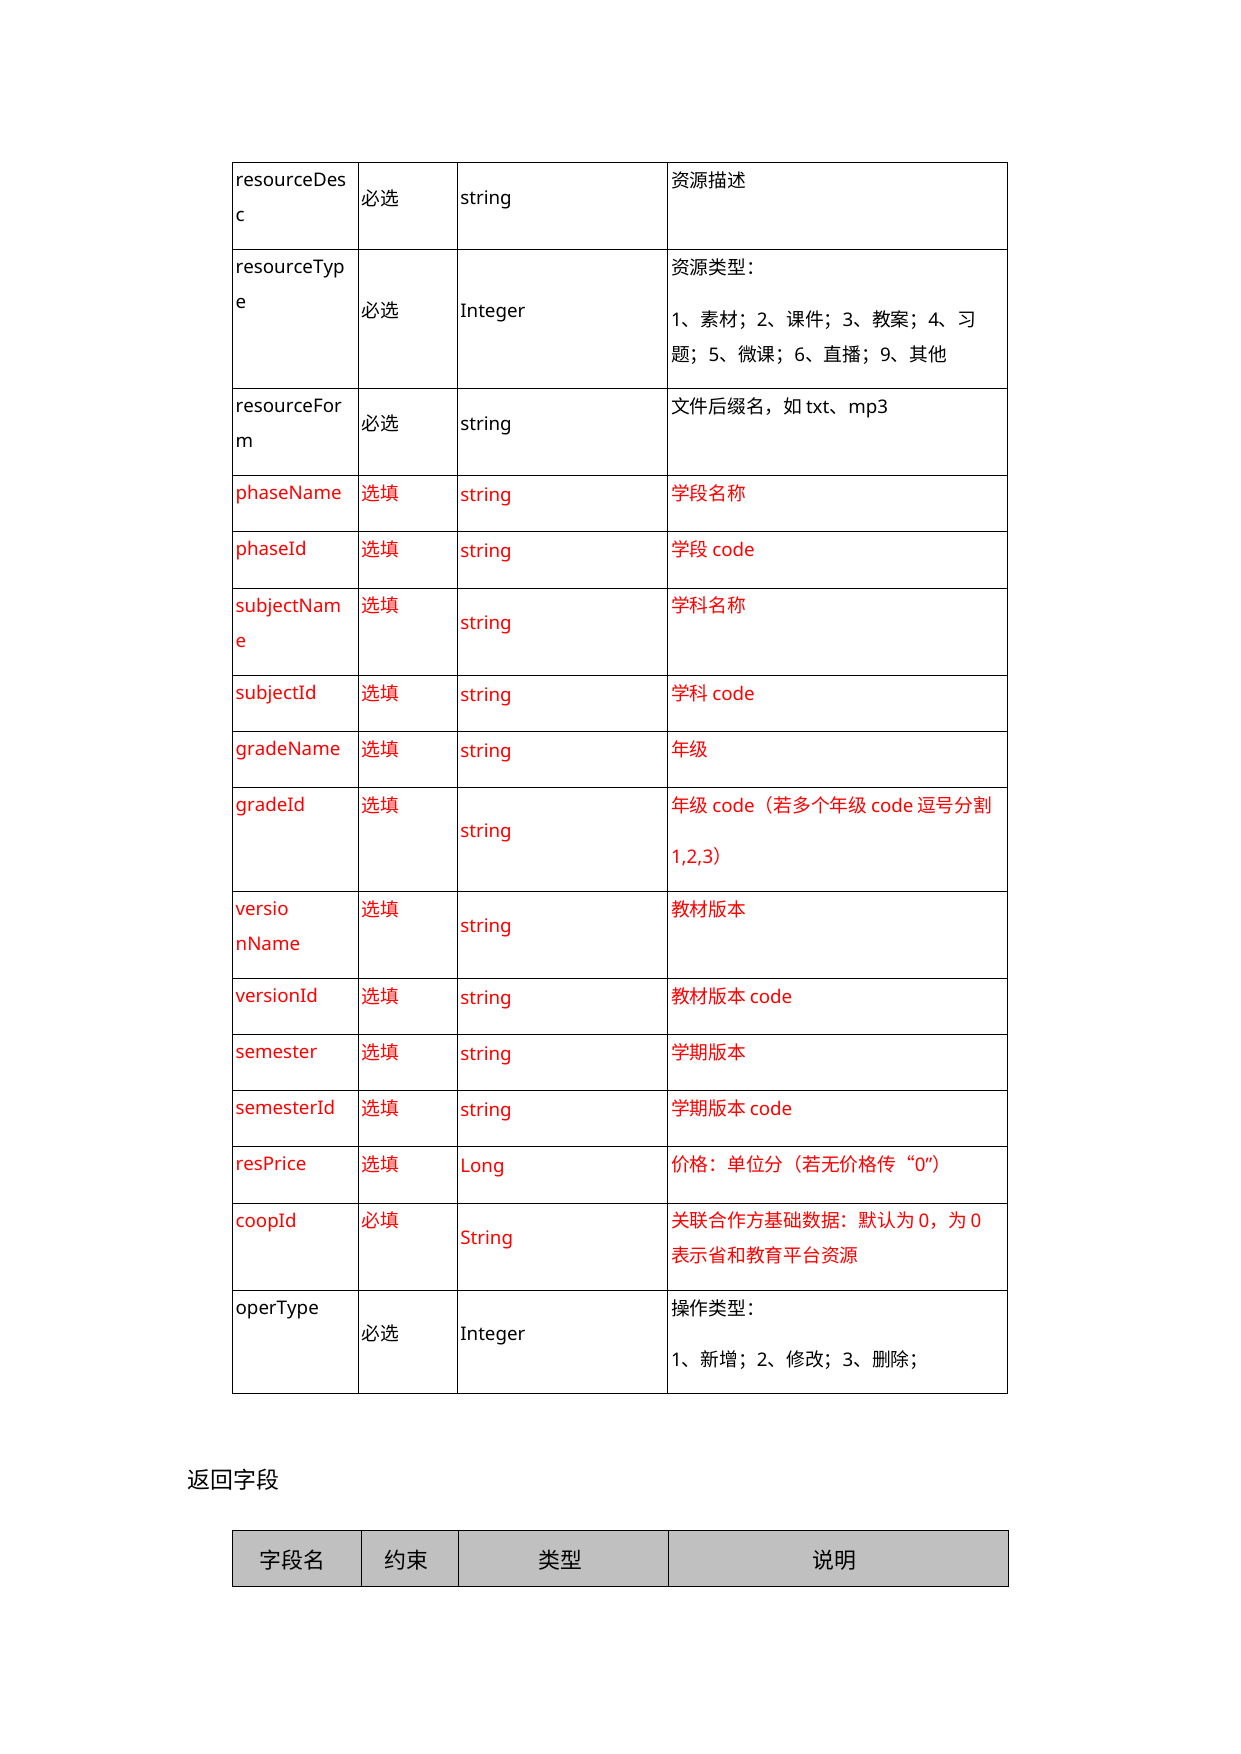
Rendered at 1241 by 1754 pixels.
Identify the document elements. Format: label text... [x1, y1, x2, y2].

table_cell string [458, 979, 667, 1034]
table_cell 教材版本code [668, 979, 1007, 1034]
table_cell Long [458, 1147, 667, 1202]
table_cell 必选 [359, 250, 457, 388]
table_cell string [458, 1091, 667, 1146]
table_cell 选填 [359, 788, 457, 891]
table_cell Integer [458, 1291, 667, 1393]
table_cell 价格：单位分（若无价格传“0”） [668, 1147, 1007, 1202]
table_cell string [458, 892, 667, 978]
table_header 类型 [459, 1531, 668, 1586]
table_cell 选填 [359, 892, 457, 978]
table_cell 年级code（若多个年级code逗号分割 1,2,3） [668, 788, 1007, 891]
table_cell Integer [458, 250, 667, 388]
table_cell 年级 [668, 732, 1007, 787]
table_cell semester [233, 1035, 358, 1090]
table_cell string [458, 532, 667, 587]
table_cell 关联合作方基础数据：默认为0，为0表示省和教育平台资源 [668, 1204, 1007, 1290]
table_cell 文件后缀名，如txt、mp3 [668, 389, 1007, 475]
table_cell operType [233, 1291, 358, 1393]
table_cell String [458, 1204, 667, 1290]
table_cell 资源描述 [668, 163, 1007, 249]
table_cell string [458, 676, 667, 731]
table_cell 必选 [359, 163, 457, 249]
table_cell phaseId [233, 532, 358, 587]
table_cell 学科名称 [668, 589, 1007, 675]
table_cell 学科code [668, 676, 1007, 731]
table_cell subjectId [233, 676, 358, 731]
table_cell versionName [233, 892, 358, 978]
table_cell phaseName [233, 476, 358, 531]
text 返回字段 [187, 1446, 1053, 1511]
table_cell 资源类型： 1、素材；2、课件；3、教案；4、习题；5、微课；6、直播；9、其他 [668, 250, 1007, 388]
table_cell coopId [233, 1204, 358, 1290]
table_cell 选填 [359, 732, 457, 787]
table_cell 选填 [359, 676, 457, 731]
table_cell 选填 [359, 589, 457, 675]
table_header 字段名 [233, 1531, 361, 1586]
table_cell string [458, 476, 667, 531]
table_cell 必填 [359, 1204, 457, 1290]
table_cell string [458, 788, 667, 891]
table_cell 选填 [359, 476, 457, 531]
table_cell resPrice [233, 1147, 358, 1202]
table_cell resourceType [233, 250, 358, 388]
table_cell 选填 [359, 1091, 457, 1146]
table_cell resourceForm [233, 389, 358, 475]
table_cell versionId [233, 979, 358, 1034]
table_header 约束 [362, 1531, 458, 1586]
table_cell subjectName [233, 589, 358, 675]
table_cell 选填 [359, 532, 457, 587]
table_cell 学段名称 [668, 476, 1007, 531]
table_cell 选填 [359, 1147, 457, 1202]
table_cell string [458, 389, 667, 475]
table_cell 必选 [359, 1291, 457, 1393]
table_cell 操作类型： 1、新增；2、修改；3、删除； [668, 1291, 1007, 1393]
table_cell semesterId [233, 1091, 358, 1146]
table_cell 学段code [668, 532, 1007, 587]
table_cell 选填 [359, 979, 457, 1034]
table_cell gradeName [233, 732, 358, 787]
table_cell string [458, 1035, 667, 1090]
table_cell resourceDesc [233, 163, 358, 249]
table_cell 学期版本code [668, 1091, 1007, 1146]
table_cell 教材版本 [668, 892, 1007, 978]
table_cell string [458, 589, 667, 675]
table_cell gradeId [233, 788, 358, 891]
table_cell string [458, 163, 667, 249]
table_cell 必选 [359, 389, 457, 475]
table_cell 选填 [359, 1035, 457, 1090]
table_cell 学期版本 [668, 1035, 1007, 1090]
table_header 说明 [669, 1531, 1008, 1586]
table_cell string [458, 732, 667, 787]
